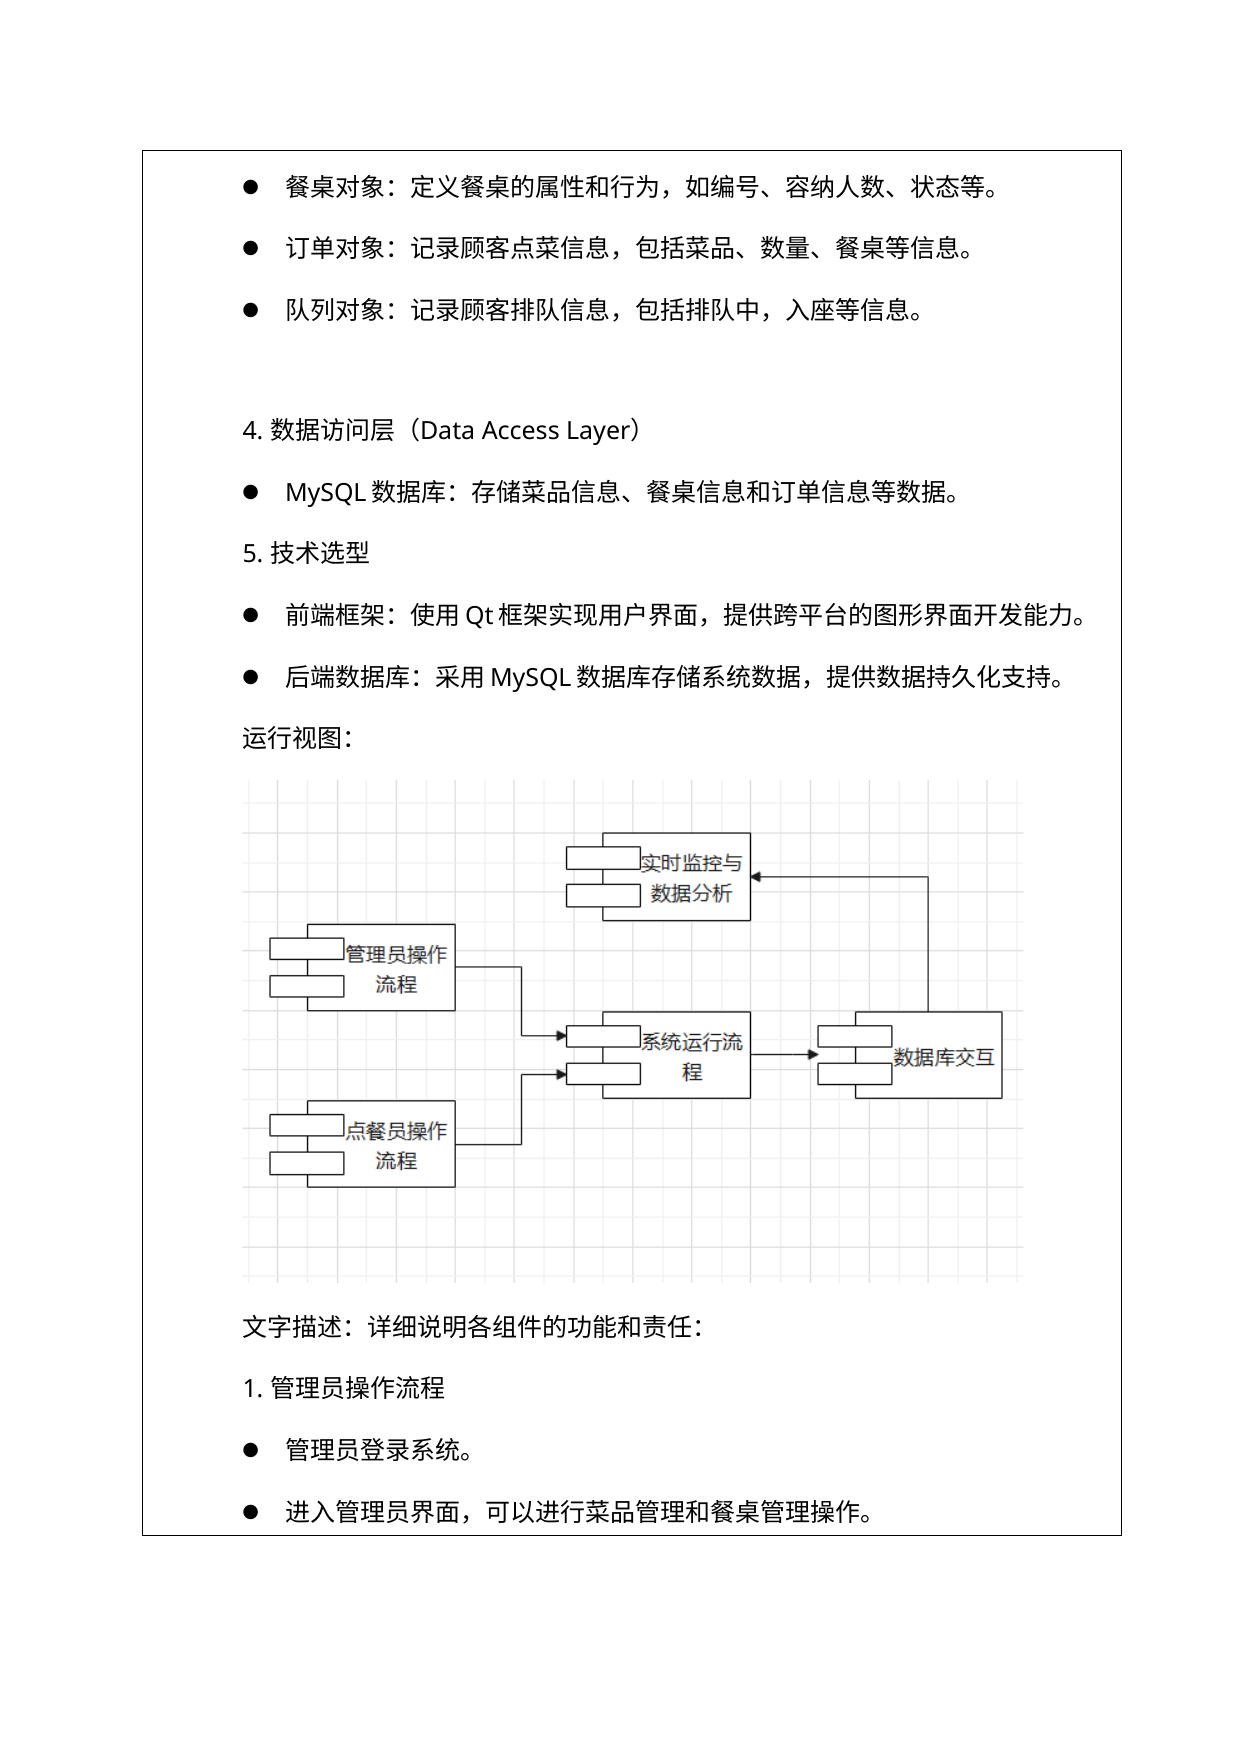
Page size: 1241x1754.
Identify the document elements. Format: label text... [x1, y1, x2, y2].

picture [242, 780, 1024, 1283]
